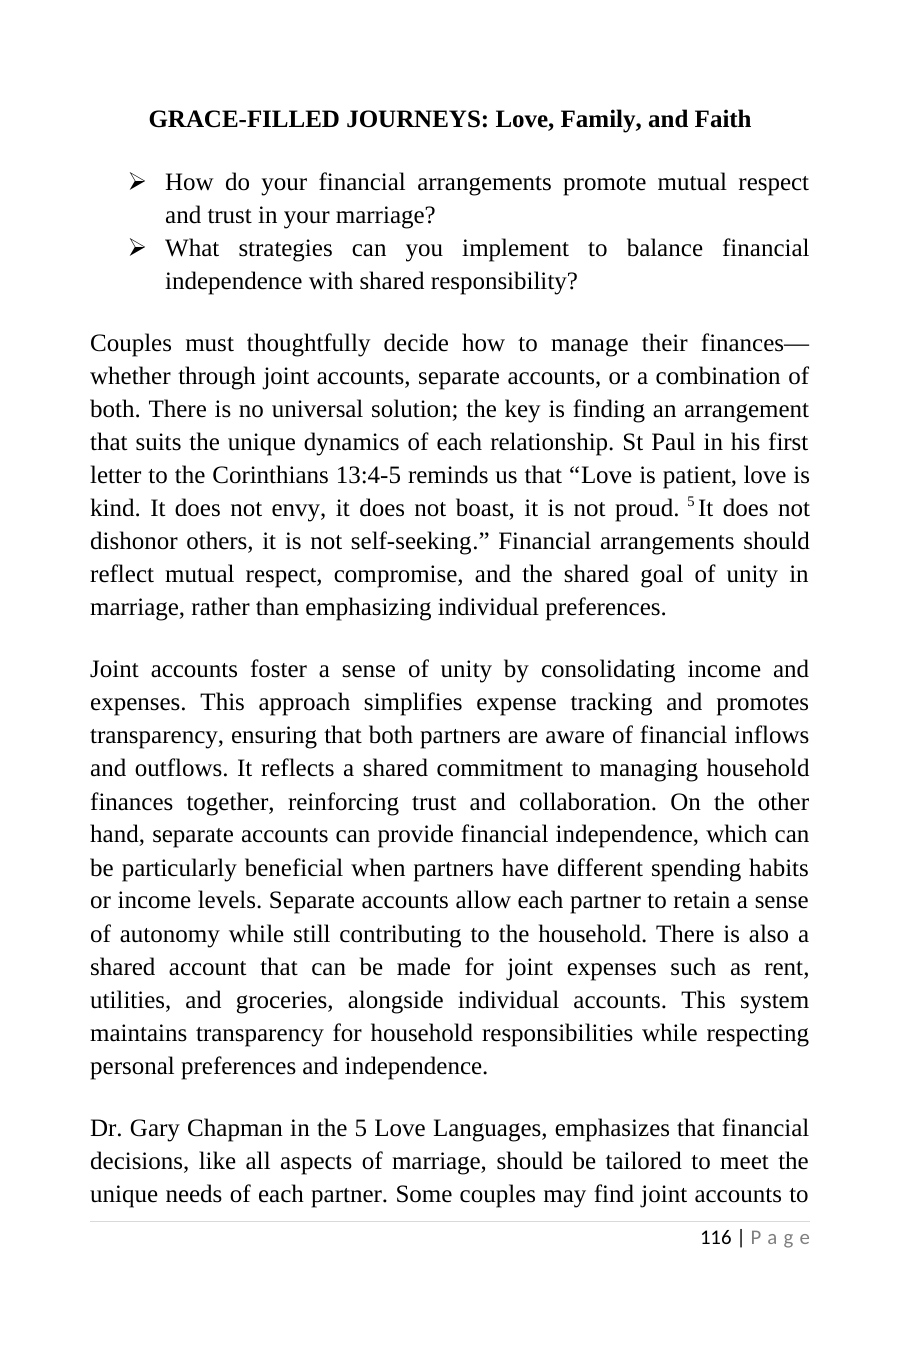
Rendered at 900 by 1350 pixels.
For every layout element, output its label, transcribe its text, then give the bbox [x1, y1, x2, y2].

list How do your financial arrangements promote mutual respect and trust in your marriage? [127, 167, 810, 229]
list What strategies can you implement to balance financial independence with shared responsibility? [127, 233, 810, 295]
subtitle Couples must thoughtfully decide how to manage their finances—whether through joint accounts, separate accounts, or a combination of both. There is no universal solution; the key is finding an arrangement that suits the unique dynamics of each relationship. St Paul in his first letter to the Corinthians 13:4-5 reminds us that “Love is patient, love is kind. It does not envy, it does not boast, it is not proud. 5 It does not dishonor others, it is not self-seeking.” Financial arrangements should reflect mutual respect, compromise, and the shared goal of unity in marriage, rather than emphasizing individual preferences. [90, 328, 810, 493]
subtitle Joint accounts foster a sense of unity by consolidating income and expenses. This approach simplifies expense tracking and promotes transparency, ensuring that both partners are aware of financial inflows and outflows. It reflects a shared commitment to managing household finances together, reinforcing trust and collaboration. On the other hand, separate accounts can provide financial independence, which can be particularly beneficial when partners have different spending habits or income levels. Separate accounts allow each partner to retain a sense of autonomy while still contributing to the household. There is also a shared account that can be made for joint expenses such as rent, utilities, and groceries, alongside individual accounts. This system maintains transparency for household responsibilities while respecting personal preferences and independence. [90, 654, 810, 1079]
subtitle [90, 1113, 810, 1208]
subtitle Couples must thoughtfully decide how to manage their finances—whether through joint accounts, separate accounts, or a combination of both. There is no universal solution; the key is finding an arrangement that suits the unique dynamics of each relationship. St Paul in his first letter to the Corinthians 13:4-5 reminds us that “Love is patient, love is kind. It does not envy, it does not boast, it is not proud. 5 It does not dishonor others, it is not self-seeking.” Financial arrangements should reflect mutual respect, compromise, and the shared goal of unity in marriage, rather than emphasizing individual preferences. [90, 522, 810, 621]
